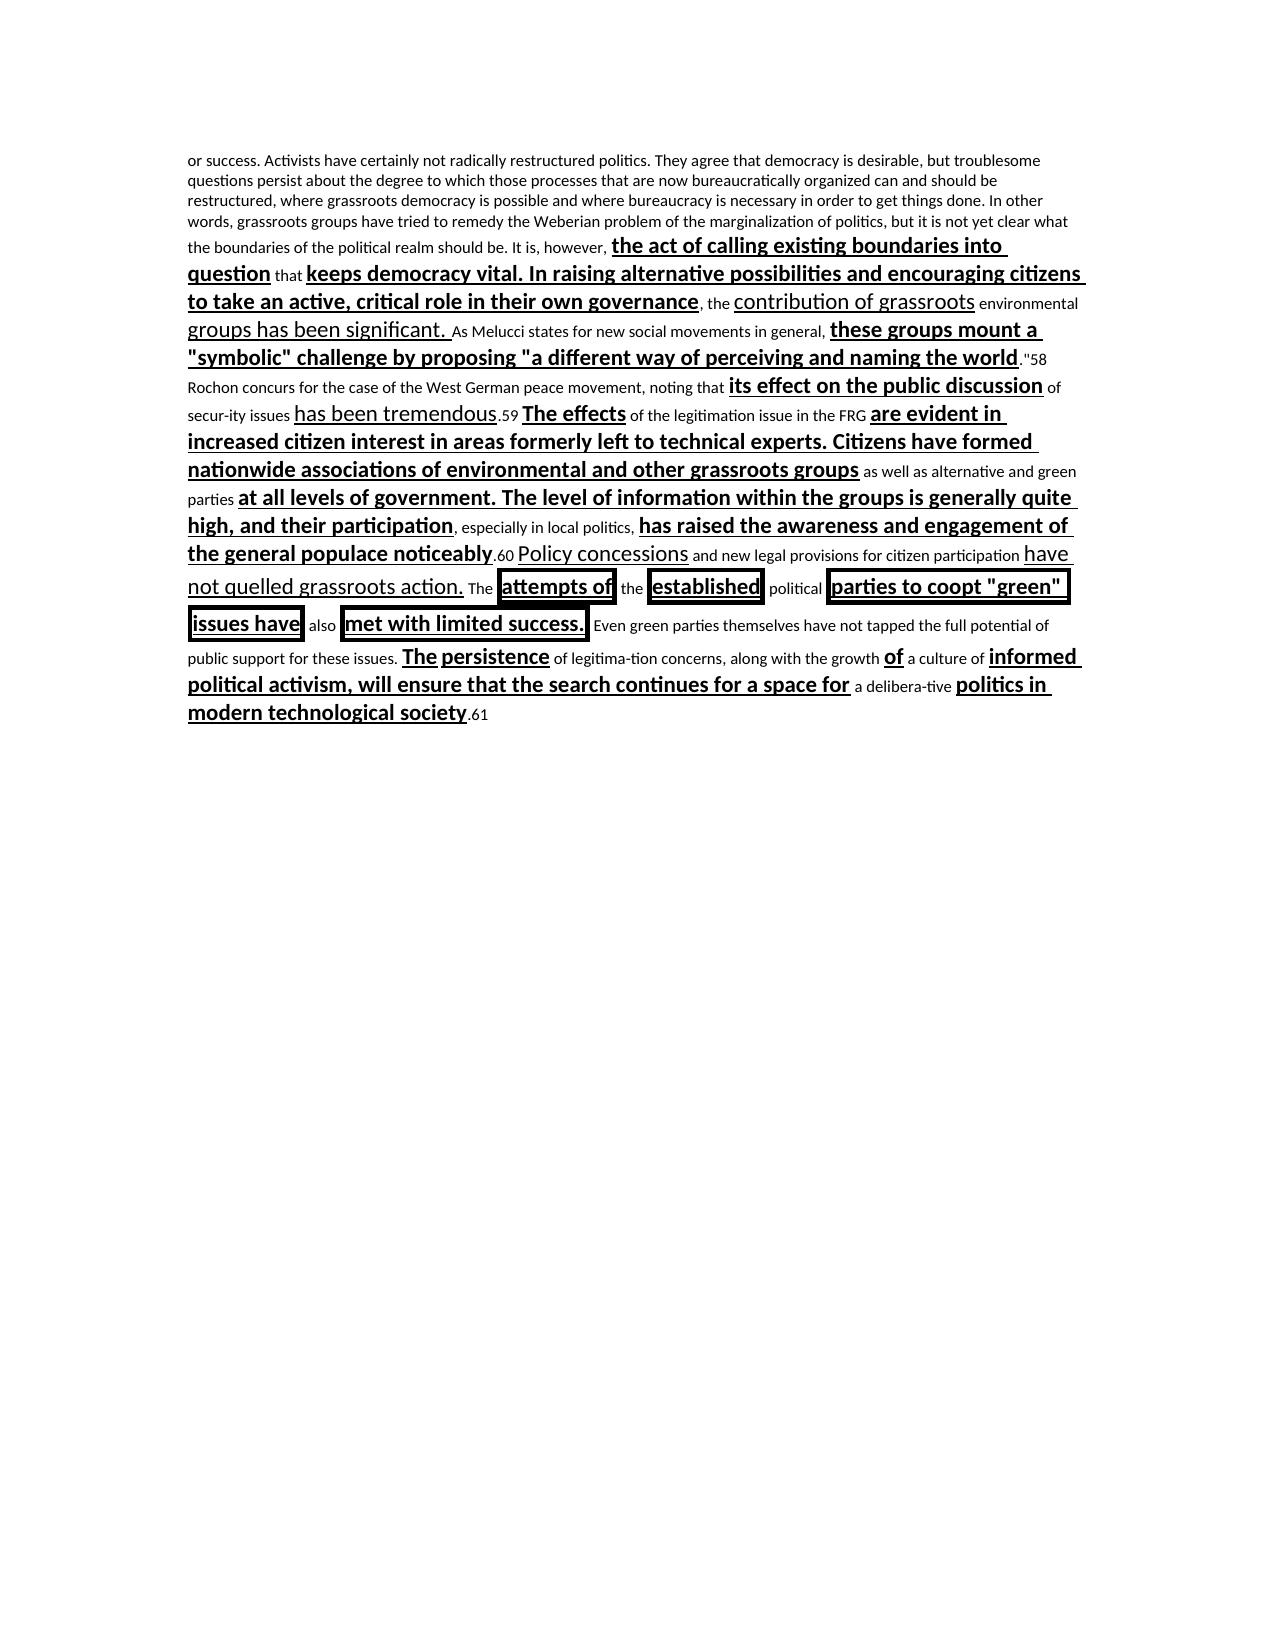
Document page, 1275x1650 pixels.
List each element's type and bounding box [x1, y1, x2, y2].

text [187, 150, 1087, 726]
